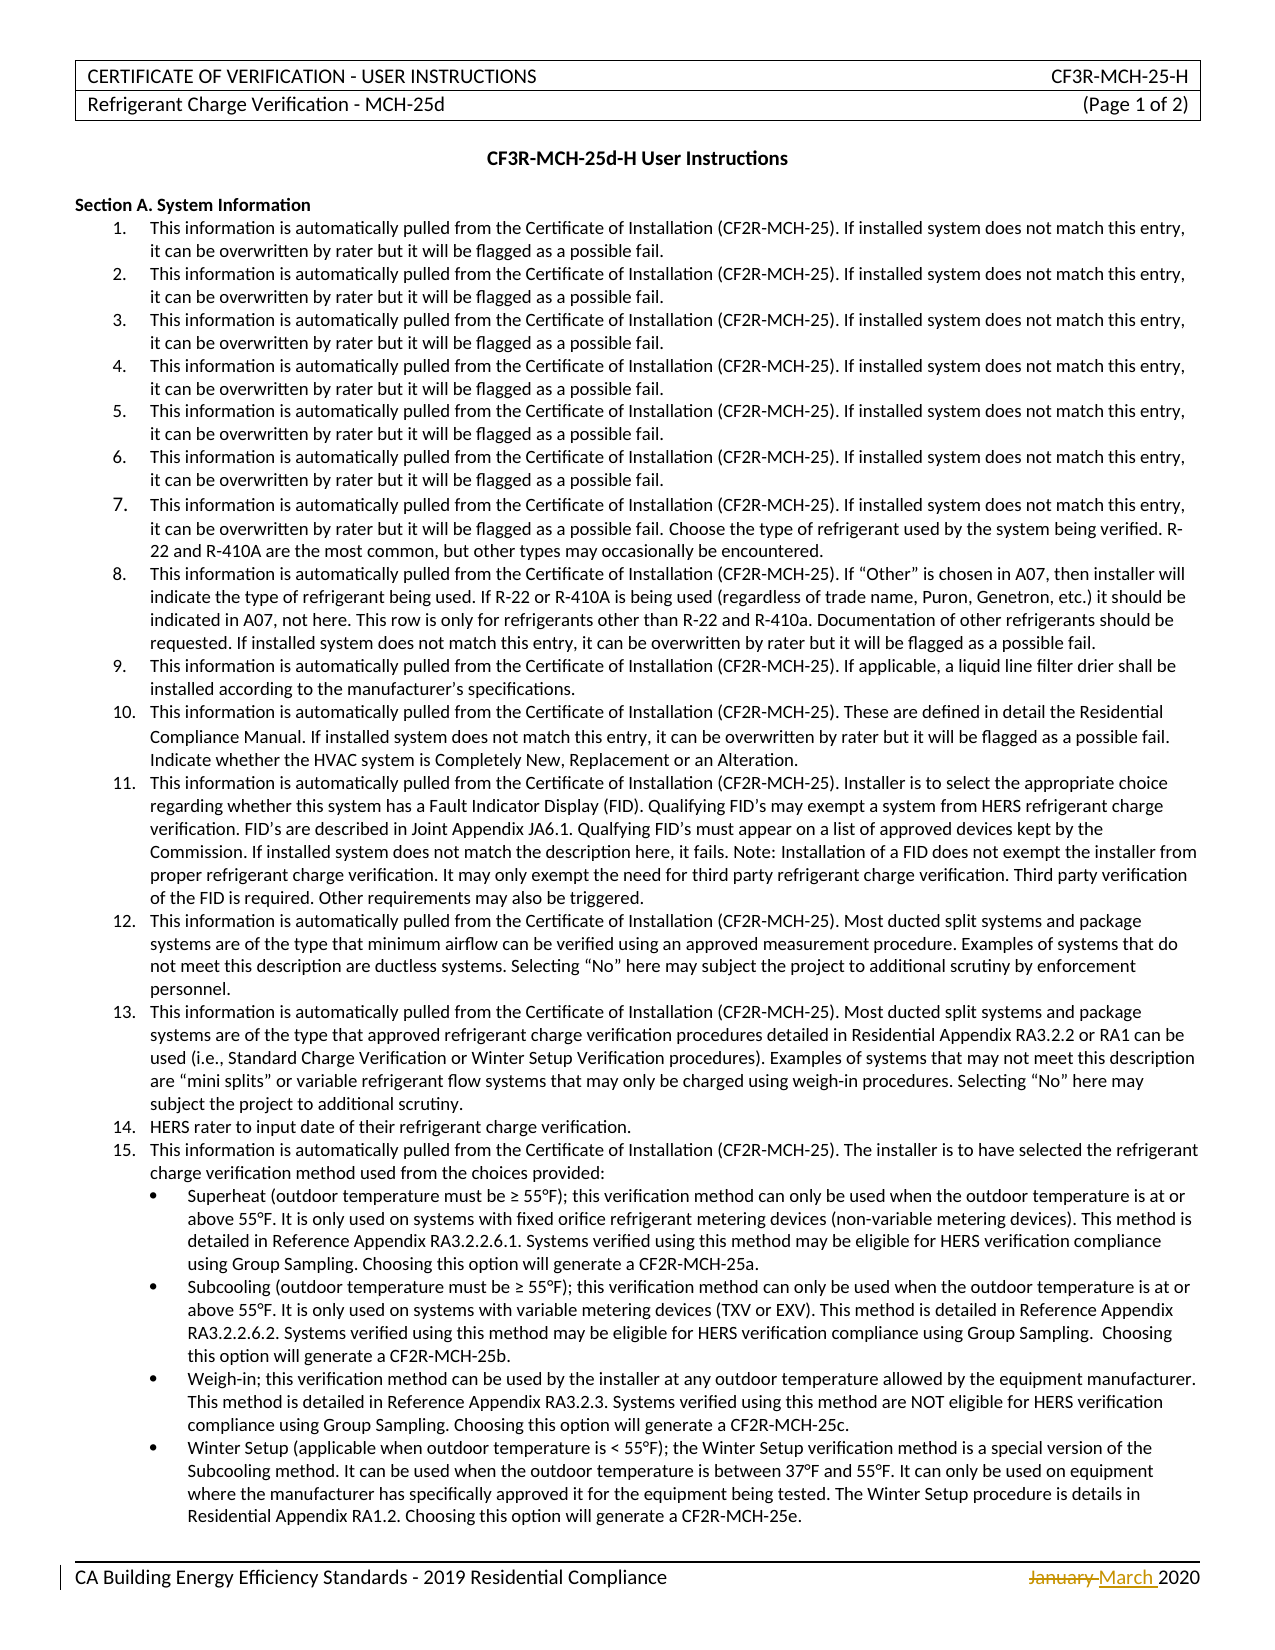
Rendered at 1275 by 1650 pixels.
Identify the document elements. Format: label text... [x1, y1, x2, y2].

list This information is automatically pulled from the Certificate of Installation (CF2R-MCH-25). If installed system does not match this entry, it can be overwritten by rater but it will be flagged as a possible fail. Choose the type of refrigerant used by the system being verified. R-22 and R-410A are the most common, but other types may occasionally be encountered. [112, 491, 1200, 563]
list This information is automatically pulled from the Certificate of Installation (CF2R-MCH-25). If installed system does not match this entry, it can be overwritten by rater but it will be flagged as a possible fail. [112, 354, 1200, 400]
list Superheat (outdoor temperature must be ≥ 55°F); this verification method can only be used when the outdoor temperature is at or above 55°F. It is only used on systems with fixed orifice refrigerant metering devices (non-variable metering devices). This method is detailed in Reference Appendix RA3.2.2.6.1. Systems verified using this method may be eligible for HERS verification compliance using Group Sampling. Choosing this option will generate a CF2R-MCH-25a. [150, 1184, 1200, 1276]
text Section A. System Information [75, 193, 1200, 216]
list Subcooling (outdoor temperature must be ≥ 55°F); this verification method can only be used when the outdoor temperature is at or above 55°F. It is only used on systems with variable metering devices (TXV or EXV). This method is detailed in Reference Appendix RA3.2.2.6.2. Systems verified using this method may be eligible for HERS verification compliance using Group Sampling. Choosing this option will generate a CF2R-MCH-25b. [150, 1276, 1200, 1367]
list Weigh-in; this verification method can be used by the installer at any outdoor temperature allowed by the equipment manufacturer. This method is detailed in Reference Appendix RA3.2.3. Systems verified using this method are NOT eligible for HERS verification compliance using Group Sampling. Choosing this option will generate a CF2R-MCH-25c. [150, 1367, 1200, 1436]
list Winter Setup (applicable when outdoor temperature is < 55°F); the Winter Setup verification method is a special version of the Subcooling method. It can be used when the outdoor temperature is between 37°F and 55°F. It can only be used on equipment where the manufacturer has specifically approved it for the equipment being tested. The Winter Setup procedure is details in Residential Appendix RA1.2. Choosing this option will generate a CF2R-MCH-25e. [150, 1436, 1200, 1528]
list This information is automatically pulled from the Certificate of Installation (CF2R-MCH-25). The installer is to have selected the refrigerant charge verification method used from the choices provided: [112, 1138, 1200, 1184]
list This information is automatically pulled from the Certificate of Installation (CF2R-MCH-25). Installer is to select the appropriate choice regarding whether this system has a Fault Indicator Display (FID). Qualifying FID’s may exempt a system from HERS refrigerant charge verification. FID’s are described in Joint Appendix JA6.1. Qualfying FID’s must appear on a list of approved devices kept by the Commission. If installed system does not match the description here, it fails. Note: Installation of a FID does not exempt the installer from proper refrigerant charge verification. It may only exempt the need for third party refrigerant charge verification. Third party verification of the FID is required. Other requirements may also be triggered. [112, 771, 1200, 909]
list This information is automatically pulled from the Certificate of Installation (CF2R-MCH-25). If installed system does not match this entry, it can be overwritten by rater but it will be flagged as a possible fail. [112, 308, 1200, 354]
list This information is automatically pulled from the Certificate of Installation (CF2R-MCH-25). These are defined in detail the Residential Compliance Manual. If installed system does not match this entry, it can be overwritten by rater but it will be flagged as a possible fail. Indicate whether the HVAC system is Completely New, Replacement or an Alteration. [112, 700, 1200, 771]
list This information is automatically pulled from the Certificate of Installation (CF2R-MCH-25). If applicable, a liquid line filter drier shall be installed according to the manufacturer’s specifications. [112, 654, 1200, 700]
list This information is automatically pulled from the Certificate of Installation (CF2R-MCH-25). Most ducted split systems and package systems are of the type that minimum airflow can be verified using an approved measurement procedure. Examples of systems that do not meet this description are ductless systems. Selecting “No” here may subject the project to additional scrutiny by enforcement personnel. [112, 909, 1200, 1001]
text CF3R-MCH-25d-H User Instructions [75, 145, 1200, 171]
list This information is automatically pulled from the Certificate of Installation (CF2R-MCH-25). If installed system does not match this entry, it can be overwritten by rater but it will be flagged as a possible fail. [112, 262, 1200, 308]
list This information is automatically pulled from the Certificate of Installation (CF2R-MCH-25). If installed system does not match this entry, it can be overwritten by rater but it will be flagged as a possible fail. [112, 400, 1200, 446]
list This information is automatically pulled from the Certificate of Installation (CF2R-MCH-25). If “Other” is chosen in A07, then installer will indicate the type of refrigerant being used. If R-22 or R-410A is being used (regardless of trade name, Puron, Genetron, etc.) it should be indicated in A07, not here. This row is only for refrigerants other than R-22 and R-410a. Documentation of other refrigerants should be requested. If installed system does not match this entry, it can be overwritten by rater but it will be flagged as a possible fail. [112, 563, 1200, 654]
list This information is automatically pulled from the Certificate of Installation (CF2R-MCH-25). If installed system does not match this entry, it can be overwritten by rater but it will be flagged as a possible fail. [112, 216, 1200, 262]
list This information is automatically pulled from the Certificate of Installation (CF2R-MCH-25). If installed system does not match this entry, it can be overwritten by rater but it will be flagged as a possible fail. [112, 446, 1200, 491]
list This information is automatically pulled from the Certificate of Installation (CF2R-MCH-25). Most ducted split systems and package systems are of the type that approved refrigerant charge verification procedures detailed in Residential Appendix RA3.2.2 or RA1 can be used (i.e., Standard Charge Verification or Winter Setup Verification procedures). Examples of systems that may not meet this description are “mini splits” or variable refrigerant flow systems that may only be charged using weigh-in procedures. Selecting “No” here may subject the project to additional scrutiny. [112, 1001, 1200, 1115]
list HERS rater to input date of their refrigerant charge verification. [112, 1115, 1200, 1138]
